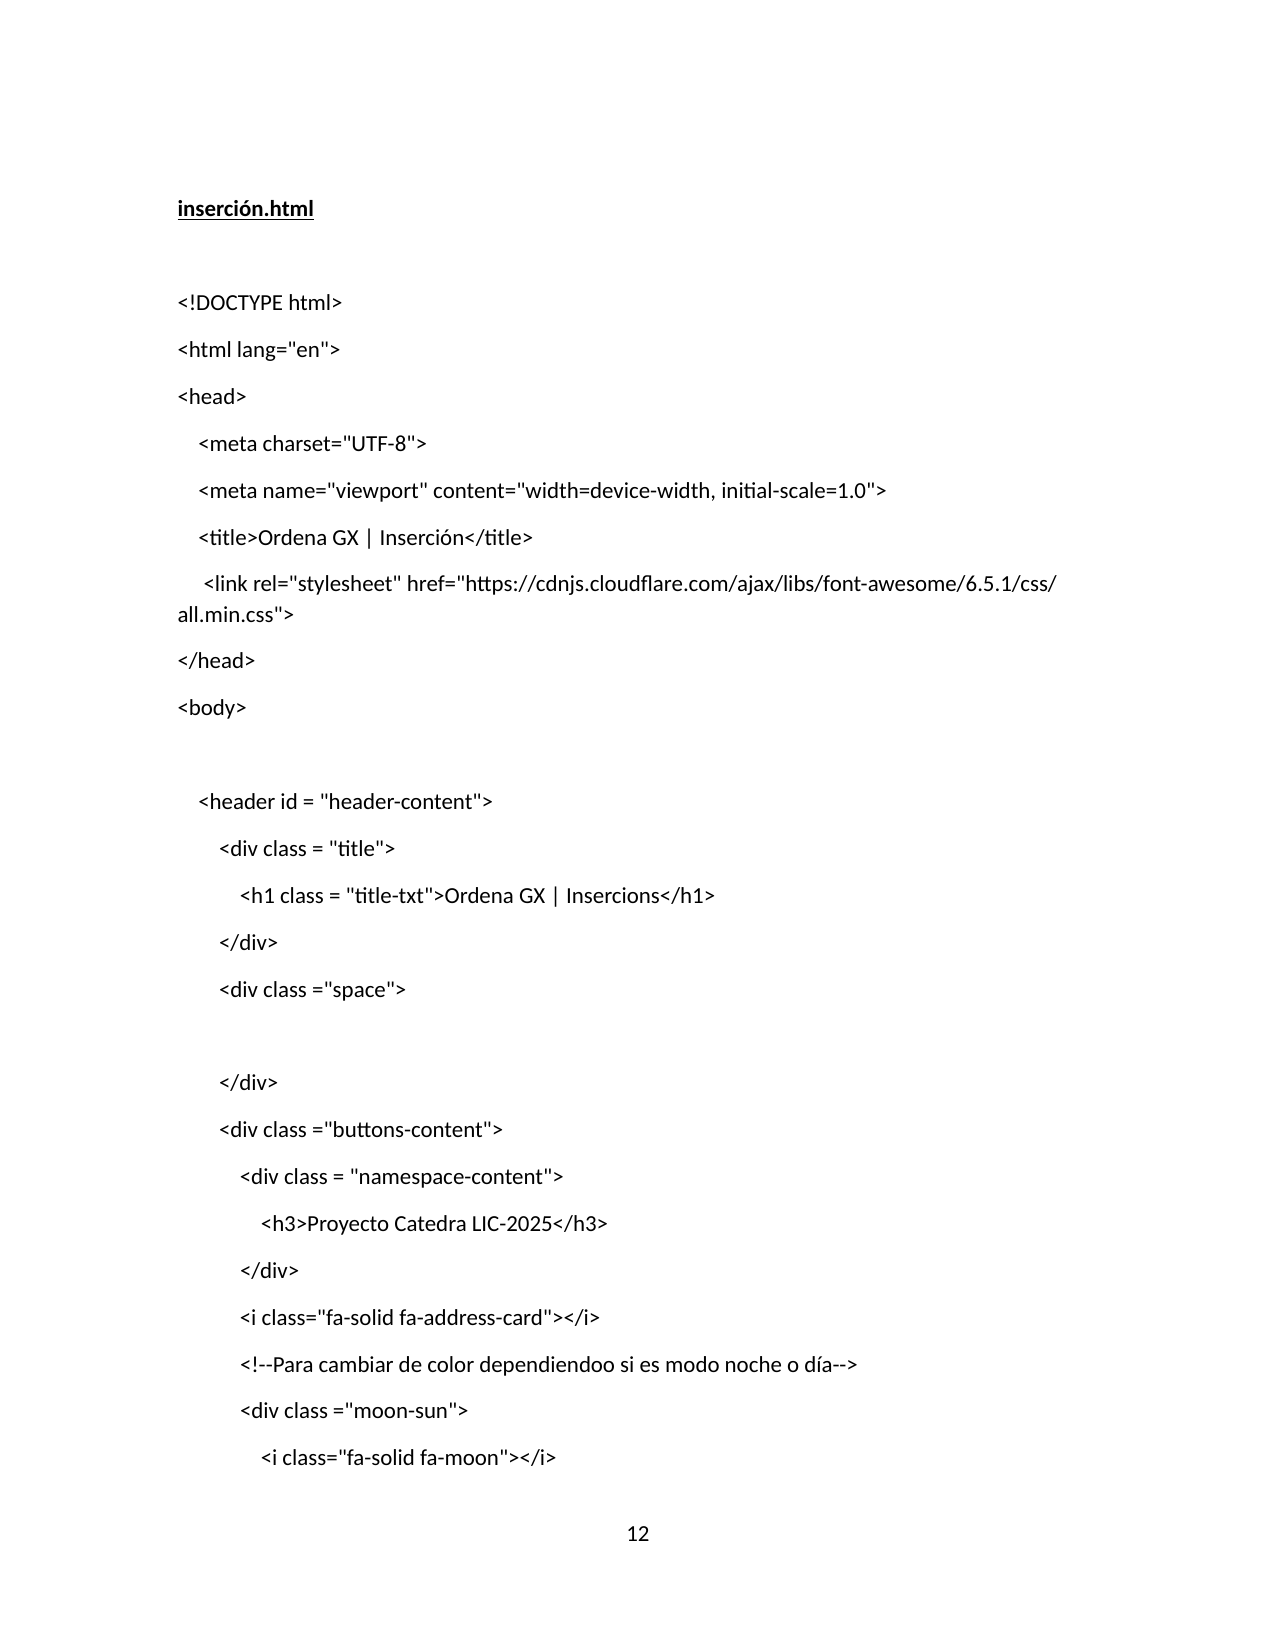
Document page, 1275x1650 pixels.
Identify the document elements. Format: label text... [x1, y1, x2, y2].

text <i class="fa-solid fa-moon"></i> [177, 1443, 1098, 1471]
text <body> [177, 693, 1098, 721]
text <div class ="buttons-content"> [177, 1115, 1098, 1143]
text <h1 class = "title-txt">Ordena GX | Insercions</h1> [177, 881, 1098, 909]
text <!--Para cambiar de color dependiendoo si es modo noche o día--> [177, 1350, 1098, 1378]
text </div> [177, 928, 1098, 956]
text </head> [177, 647, 1098, 674]
text <div class ="space"> [177, 975, 1098, 1003]
text <meta name="viewport" content="width=device-width, initial-scale=1.0"> [177, 476, 1098, 504]
text <head> [177, 382, 1098, 410]
text <div class = "title"> [177, 834, 1098, 862]
text <h3>Proyecto Catedra LIC-2025</h3> [177, 1209, 1098, 1237]
text <header id = "header-content"> [177, 787, 1098, 815]
text <i class="fa-solid fa-address-card"></i> [177, 1303, 1098, 1331]
text <link rel="stylesheet" href="https://cdnjs.cloudflare.com/ajax/libs/font-awesome/6.5.1/css/all.min.css"> [177, 569, 1098, 628]
text <title>Ordena GX | Inserción</title> [177, 523, 1098, 551]
text </div> [177, 1256, 1098, 1284]
text <div class = "namespace-content"> [177, 1162, 1098, 1190]
text <html lang="en"> [177, 335, 1098, 363]
text </div> [177, 1068, 1098, 1096]
text inserción.html [177, 194, 1098, 222]
text <meta charset="UTF-8"> [177, 429, 1098, 457]
text <div class ="moon-sun"> [177, 1397, 1098, 1424]
text <!DOCTYPE html> [177, 288, 1098, 316]
